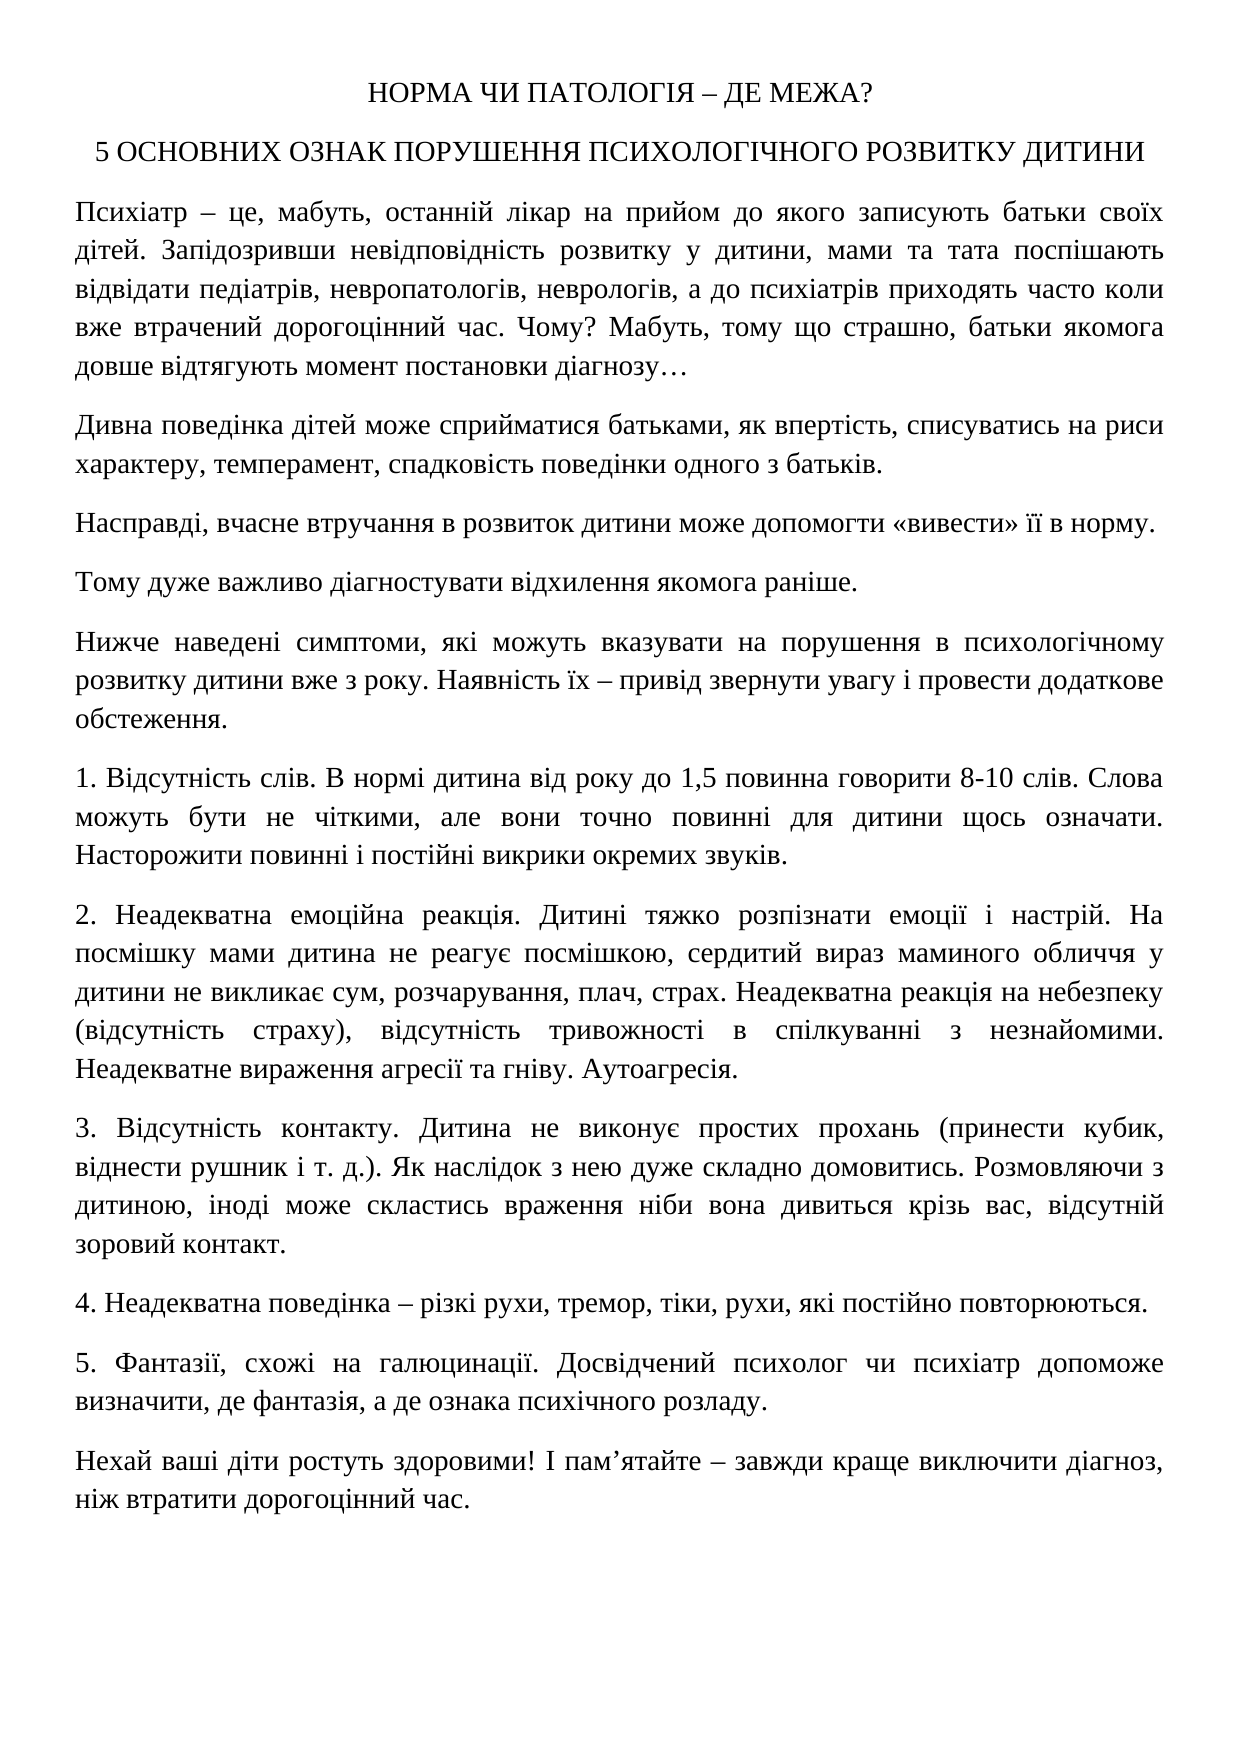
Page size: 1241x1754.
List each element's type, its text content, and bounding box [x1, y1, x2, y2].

text Дивна поведінка дітей може сприйматися батьками, як впертість, списуватись на риси характеру, темперамент, спадковість поведінки одного з батьків. [75, 407, 1165, 479]
text Тому дуже важливо діагностувати відхилення якомога раніше. [75, 564, 1165, 598]
text Нехай ваші діти ростуть здоровими! І пам’ятайте – завжди краще виключити діагноз, ніж втратити дорогоцінний час. [75, 1443, 1165, 1515]
text 3. Відсутність контакту. Дитина не виконує простих прохань (принести кубик, віднести рушник і т. д.). Як наслідок з нею дуже складно домовитись. Розмовляючи з дитиною, іноді може скластись враження ніби вона дивиться крізь вас, відсутній зоровий контакт. [75, 1110, 1165, 1259]
text 1. Відсутність слів. В нормі дитина від року до 1,5 повинна говорити 8-10 слів. Слова можуть бути не чіткими, але вони точно повинні для дитини щось означати. Насторожити повинні і постійні викрики окремих звуків. [75, 760, 1165, 871]
text 5. Фантазії, схожі на галюцинації. Досвідчений психолог чи психіатр допоможе визначити, де фантазія, а де ознака психічного розладу. [75, 1345, 1165, 1417]
text Психіатр – це, мабуть, останній лікар на прийом до якого записують батьки своїх дітей. Запідозривши невідповідність розвитку у дитини, мами та тата поспішають відвідати педіатрів, невропатологів, неврологів, а до психіатрів приходять часто коли вже втрачений дорогоцінний час. Чому? Мабуть, тому що страшно, батьки якомога довше відтягують момент постановки діагнозу… [75, 194, 1165, 381]
text 2. Неадекватна емоційна реакція. Дитині тяжко розпізнати емоції і настрій. На посмішку мами дитина не реагує посмішкою, сердитий вираз маминого обличчя у дитини не викликає сум, розчарування, плач, страх. Неадекватна реакція на небезпеку (відсутність страху), відсутність тривожності в спілкуванні з незнайомими. Неадекватне вираження агресії та гніву. Аутоагресія. [75, 897, 1165, 1084]
text Насправді, вчасне втручання в розвиток дитини може допомогти «вивести» її в норму. [75, 505, 1165, 539]
text Нижче наведені симптоми, які можуть вказувати на порушення в психологічному розвитку дитини вже з року. Наявність їх – привід звернути увагу і провести додаткове обстеження. [75, 624, 1165, 734]
text НОРМА ЧИ ПАТОЛОГІЯ – ДЕ МЕЖА? [75, 75, 1165, 108]
text 5 ОСНОВНИХ ОЗНАК ПОРУШЕННЯ ПСИХОЛОГІЧНОГО РОЗВИТКУ ДИТИНИ [75, 134, 1165, 168]
text 4. Неадекватна поведінка – різкі рухи, тремор, тіки, рухи, які постійно повторюються. [75, 1285, 1165, 1319]
